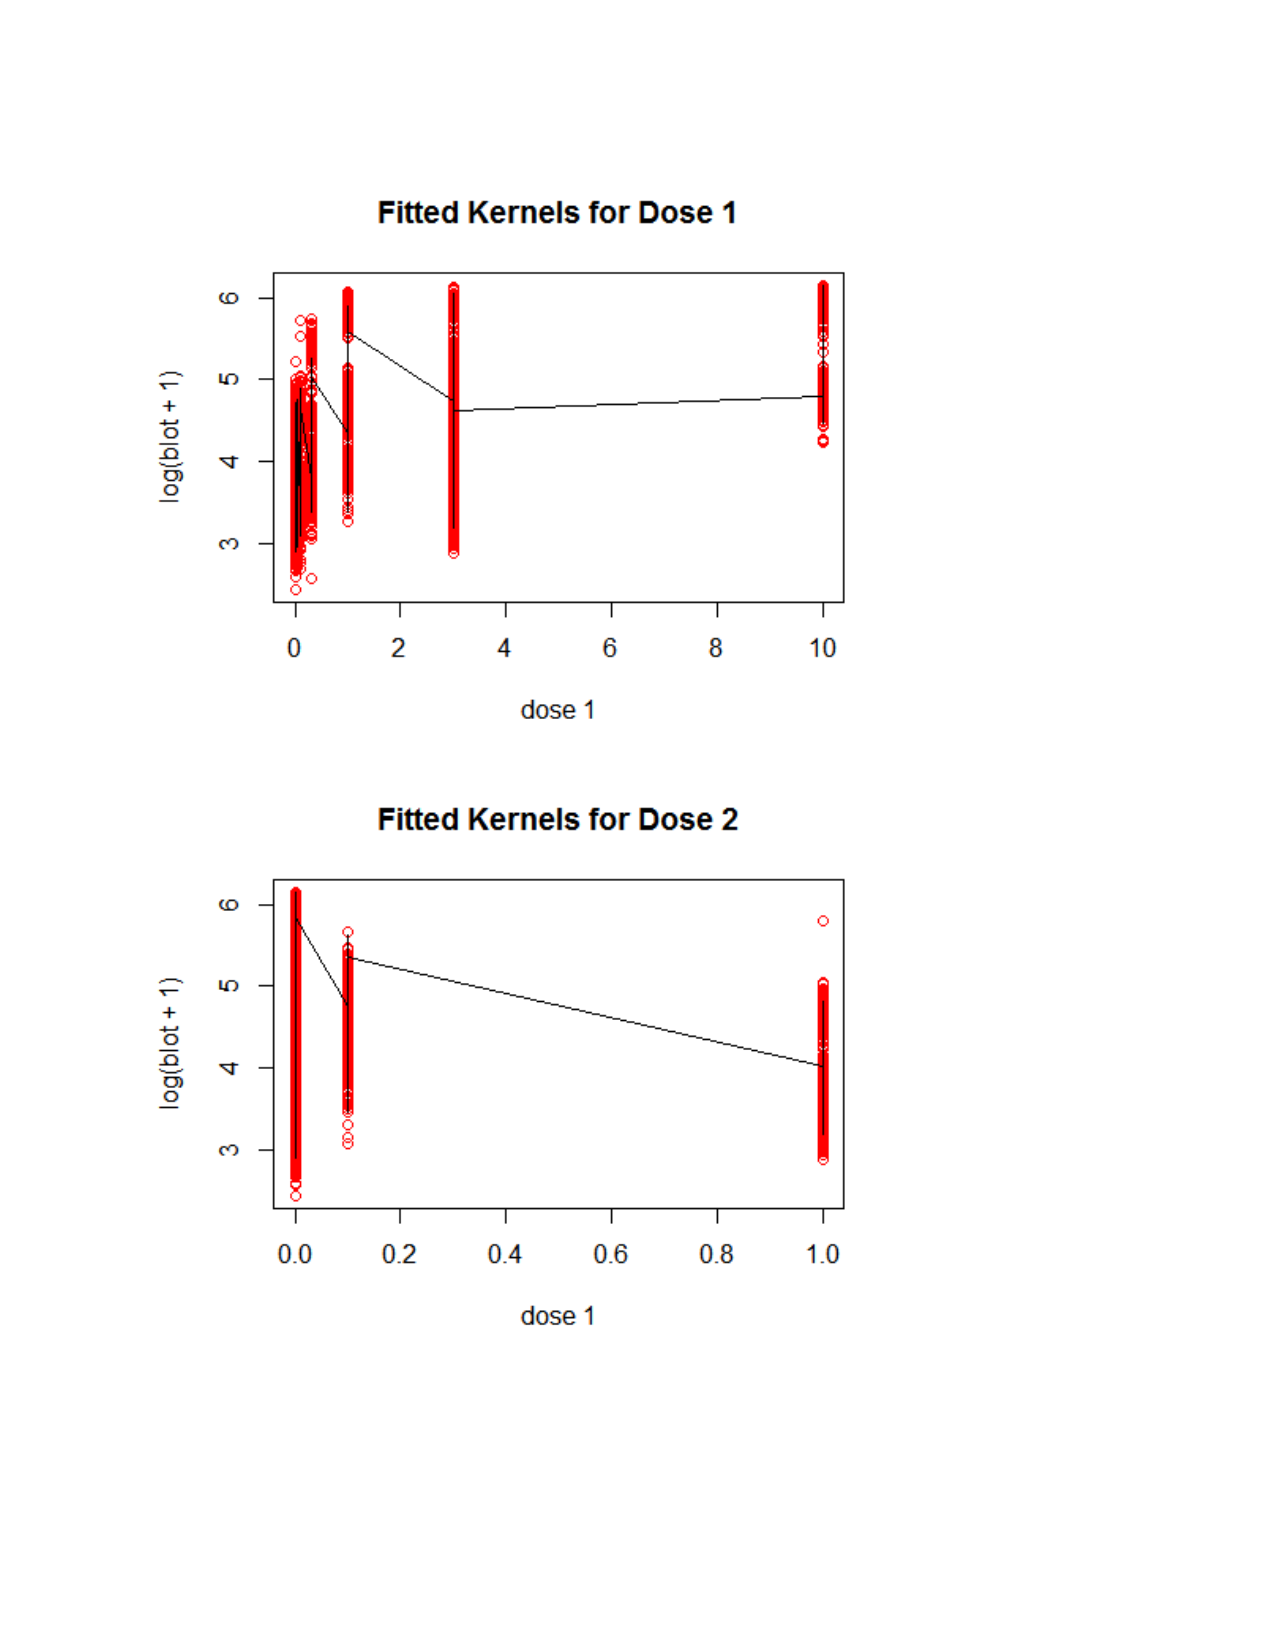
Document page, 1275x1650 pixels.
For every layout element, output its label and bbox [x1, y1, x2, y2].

picture [150, 150, 908, 1363]
